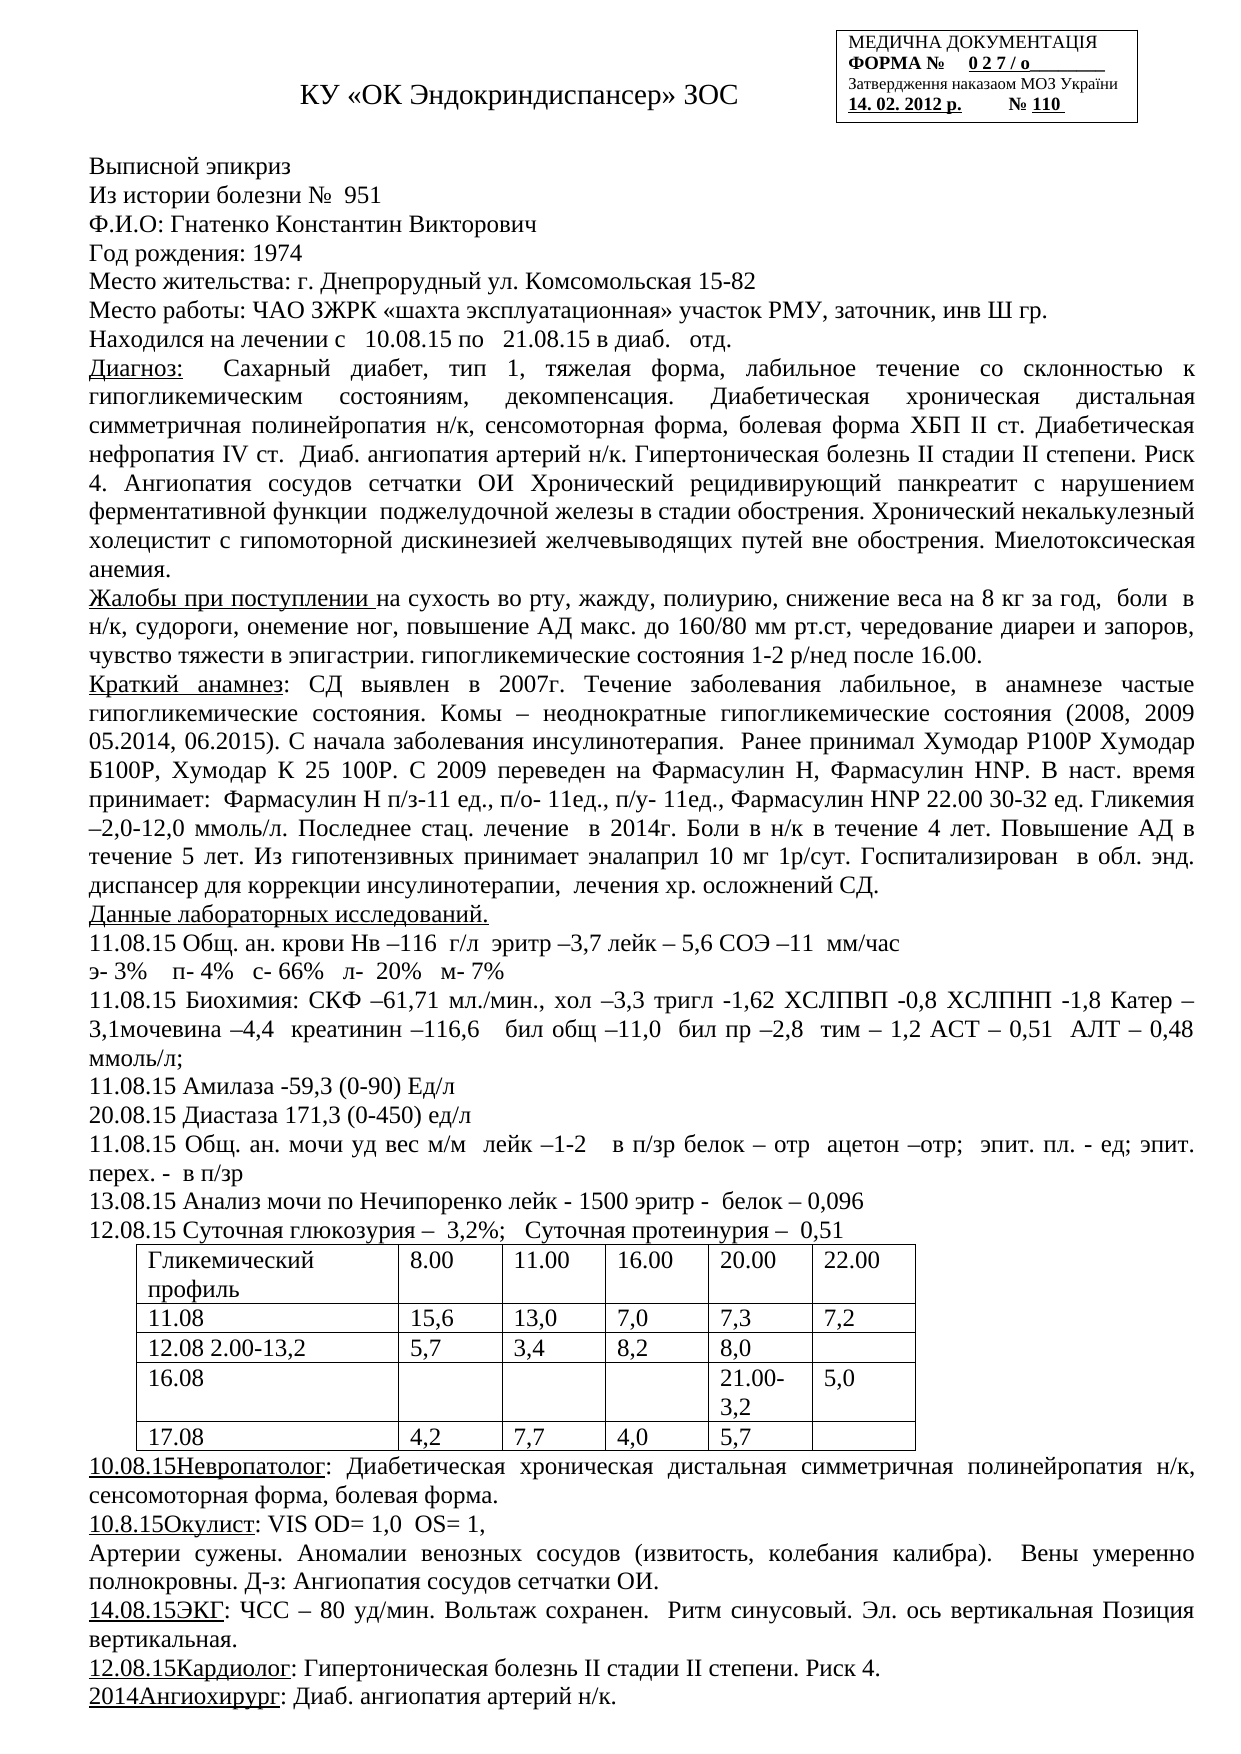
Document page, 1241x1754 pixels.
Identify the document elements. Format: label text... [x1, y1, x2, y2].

text 10.08.15Невропатолог: Диабетическая хроническая дистальная симметричная полинейропатия н/к, сенсомоторная форма, болевая форма. [89, 1451, 1196, 1509]
subtitle Из истории болезни № 951 [89, 180, 1196, 209]
text 12.08.15 Суточная глюкозурия – 3,2%; Суточная протеинурия – 0,51 [89, 1215, 1196, 1244]
table_cell [813, 1422, 915, 1450]
table_cell 21.00-3,2 [709, 1363, 812, 1421]
table_cell [606, 1363, 708, 1421]
subtitle Ф.И.О: Гнатенко Константин Викторович [89, 209, 1196, 238]
table_cell 17.08 [137, 1422, 398, 1450]
table_cell 12.08 2.00-13,2 [137, 1333, 398, 1362]
text 14.08.15ЭКГ: ЧСС – 80 уд/мин. Вольтаж сохранен. Ритм синусовый. Эл. ось вертикальная Позиция вертикальная. [89, 1595, 1196, 1653]
text 13.08.15 Анализ мочи по Нечипоренко лейк - 1500 эритр - белок – 0,096 [89, 1186, 1196, 1215]
table_cell 7,2 [813, 1304, 915, 1332]
table_header 16.00 [606, 1245, 708, 1302]
text 10.8.15Окулист: VIS OD= 1,0 OS= 1, [89, 1509, 1196, 1538]
table_cell 4,2 [399, 1422, 502, 1450]
text 11.08.15 Амилаза -59,3 (0-90) Ед/л [89, 1071, 1196, 1100]
table_cell 5,7 [709, 1422, 812, 1450]
text Год рождения: 1974 [89, 238, 1196, 266]
table_header 20.00 [709, 1245, 812, 1302]
table_cell 3,4 [503, 1333, 605, 1362]
table_cell [813, 1333, 915, 1362]
text Жалобы при поступлении на сухость во рту, жажду, полиурию, снижение веса на 8 кг за год, боли в н/к, судороги, онемение ног, повышение АД макс. до 160/80 мм рт.ст, чередование диареи и запоров, чувство тяжести в эпигастрии. гипогликемические состояния 1-2 р/нед после 16.00. [89, 583, 1196, 669]
table_cell [503, 1363, 605, 1421]
text Находился на лечении с 10.08.15 по 21.08.15 в диаб. отд. [89, 324, 1196, 353]
table_cell 5,7 [399, 1333, 502, 1362]
text э- 3% п- 4% с- 66% л- 20% м- 7% [89, 956, 1196, 985]
text Диагноз: Сахарный диабет, тип 1, тяжелая форма, лабильное течение со склонностью к гипогликемическим состояниям, декомпенсация. Диабетическая хроническая дистальная симметричная полинейропатия н/к, сенсомоторная форма, болевая форма ХБП II ст. Диабетическая нефропатия IV ст. Диаб. ангиопатия артерий н/к. Гипертоническая болезнь II стадии II степени. Риск 4. Ангиопатия сосудов сетчатки ОИ Хронический рецидивирующий панкреатит с нарушением ферментативной функции поджелудочной железы в стадии обострения. Хронический некалькулезный холецистит с гипомоторной дискинезией желчевыводящих путей вне обострения. Миелотоксическая анемия. [89, 353, 1196, 583]
text Место жительства: г. Днепрорудный ул. Комсомольская 15-82 [89, 266, 1196, 295]
text Краткий анамнез: СД выявлен в 2007г. Течение заболевания лабильное, в анамнезе частые гипогликемические состояния. Комы – неоднократные гипогликемические состояния (2008, 2009 05.2014, 06.2015). С начала заболевания инсулинотерапия. Ранее принимал Хумодар Р100Р Хумодар Б100Р, Хумодар К 25 100Р. С 2009 переведен на Фармасулин Н, Фармасулин НNР. В наст. время принимает: Фармасулин Н п/з-11 ед., п/о- 11ед., п/у- 11ед., Фармасулин НNР 22.00 30-32 ед. Гликемия –2,0-12,0 ммоль/л. Последнее стац. лечение в 2014г. Боли в н/к в течение 4 лет. Повышение АД в течение 5 лет. Из гипотензивных принимает эналаприл 10 мг 1р/сут. Госпитализирован в обл. энд. диспансер для коррекции инсулинотерапии, лечения хр. осложнений СД. [89, 669, 1196, 899]
table_cell [399, 1363, 502, 1421]
text 12.08.15Кардиолог: Гипертоническая болезнь II стадии II степени. Риск 4. [89, 1653, 1196, 1681]
table_cell 13,0 [503, 1304, 605, 1332]
text Артерии сужены. Аномалии венозных сосудов (извитость, колебания калибра). Вены умеренно полнокровны. Д-з: Ангиопатия сосудов сетчатки ОИ. [89, 1538, 1196, 1595]
table_cell 8,0 [709, 1333, 812, 1362]
subtitle Выписной эпикриз [89, 151, 1202, 180]
subtitle 11.08.15 Общ. ан. мочи уд вес м/м лейк –1-2 в п/зр белок – отр ацетон –отр; эпит. пл. - ед; эпит. перех. - в п/зр [89, 1129, 1196, 1186]
table_cell 7,3 [709, 1304, 812, 1332]
text Данные лабораторных исследований. [89, 899, 1196, 928]
text 11.08.15 Общ. ан. крови Нв –116 г/л эритр –3,7 лейк – 5,6 СОЭ –11 мм/час [89, 928, 1196, 956]
table_header Гликемический профиль [137, 1245, 398, 1302]
table_cell 7,0 [606, 1304, 708, 1332]
table_cell 4,0 [606, 1422, 708, 1450]
table_cell 15,6 [399, 1304, 502, 1332]
table_cell 16.08 [137, 1363, 398, 1421]
table_cell 7,7 [503, 1422, 605, 1450]
table_cell 8,2 [606, 1333, 708, 1362]
table_header 11.00 [503, 1245, 605, 1302]
table_header 8.00 [399, 1245, 502, 1302]
text 11.08.15 Биохимия: СКФ –61,71 мл./мин., хол –3,3 тригл -1,62 ХСЛПВП -0,8 ХСЛПНП -1,8 Катер – 3,1мочевина –4,4 креатинин –116,6 бил общ –11,0 бил пр –2,8 тим – 1,2 АСТ – 0,51 АЛТ – 0,48 ммоль/л; [89, 985, 1196, 1071]
text 20.08.15 Диастаза 171,3 (0-450) ед/л [89, 1100, 1196, 1129]
table_cell 5,0 [813, 1363, 915, 1421]
table_header 22.00 [813, 1245, 915, 1302]
table_cell 11.08 [137, 1304, 398, 1332]
text Место работы: ЧАО ЗЖРК «шахта эксплуатационная» участок РМУ, заточник, инв Ш гр. [89, 295, 1196, 324]
text 2014Ангиохирург: Диаб. ангиопатия артерий н/к. [89, 1681, 1196, 1710]
